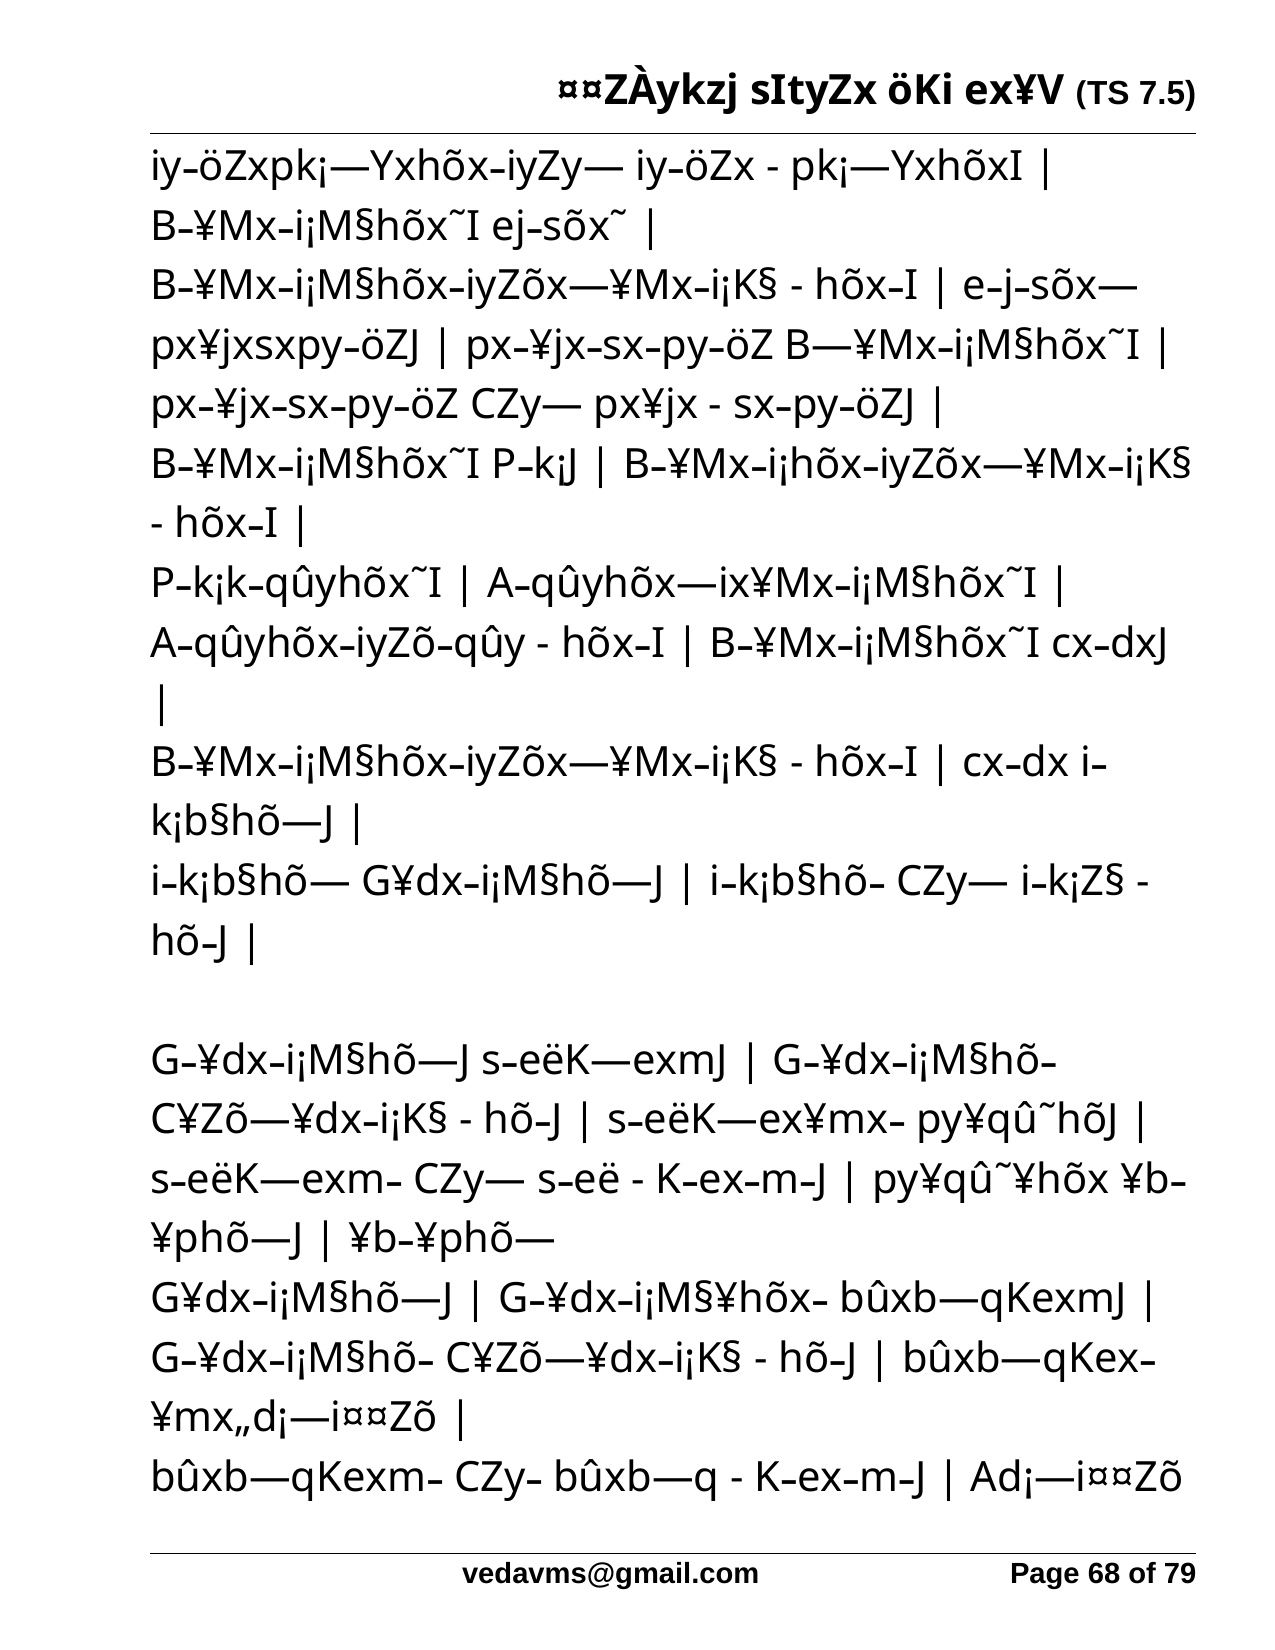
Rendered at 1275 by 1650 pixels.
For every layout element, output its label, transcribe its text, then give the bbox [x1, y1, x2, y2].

text P–k¡k–qûyhõx˜I | A–qûyhõx—ix¥Mx–i¡M§hõx˜I | [150, 553, 1196, 610]
text B–¥Mx–i¡M§hõx˜I P–k¡J | B–¥Mx–i¡hõx–iyZõx—¥Mx–i¡K§ - hõx–I | [150, 434, 1196, 550]
text A–qûyhõx–iyZõ–qûy - hõx–I | B–¥Mx–i¡M§hõx˜I cx–dxJ | [150, 612, 1196, 729]
text B–¥Mx–i¡M§hõx–iyZõx—¥Mx–i¡K§ - hõx–I | cx–dx i–k¡b§hõ—J | [150, 732, 1196, 848]
text G¥dx–i¡M§hõ—J | G–¥dx–i¡M§¥hõx– bûxb—qKexmJ | G–¥dx–i¡M§hõ– C¥Zõ—¥dx–i¡K§ - hõ–J | bûxb—qKex–¥mx„d¡—i¤¤Zõ | [150, 1268, 1196, 1444]
text G–¥dx–i¡M§hõ—J s–eëK—exmJ | G–¥dx–i¡M§hõ– [150, 1029, 1196, 1086]
text bûxb—qKexm– CZy– bûxb—q - K–ex–m–J | Ad¡—i¤¤Zõ P–k¡J | Ad¡—iZõx– CZõd¡— - i–¤¤Zõ– | P–k¡k–²¥j˜ | A–²¥j— ¤¤pqûxd–kxj— | ¤¤p–qûx–d–kxj– bûxb—qKexmJ | [150, 1447, 1196, 1503]
text i–k¡b§hõ— G¥dx–i¡M§hõ—J | i–k¡b§hõ– CZy— i–k¡Z§ - hõ–J | [150, 851, 1196, 967]
text px–¥jx–sx–py–öZ CZy— px¥jx - sx–py–öZJ | [150, 374, 1196, 431]
text iy–öZxpk¡—Yxhõx–iyZy— iy–öZx - pk¡—YxhõxI | [150, 136, 1196, 193]
text px¥jxsxpy–öZJ | px–¥jx–sx–py–öZ B—¥Mx–i¡M§hõx˜I | [150, 314, 1196, 371]
text B–¥Mx–i¡M§hõx–iyZõx—¥Mx–i¡K§ - hõx–I | e–j–sõx— [150, 255, 1196, 312]
text C¥Zõ—¥dx–i¡K§ - hõ–J | s–eëK—ex¥mx– py¥qû˜hõJ | s–eëK—exm– CZy— s–eë - K–ex–m–J | py¥qû˜¥hõx ¥b–¥phõ—J | ¥b–¥phõ— [150, 1089, 1196, 1265]
text B–¥Mx–i¡M§hõx˜I ej–sõx˜ | [150, 195, 1196, 252]
